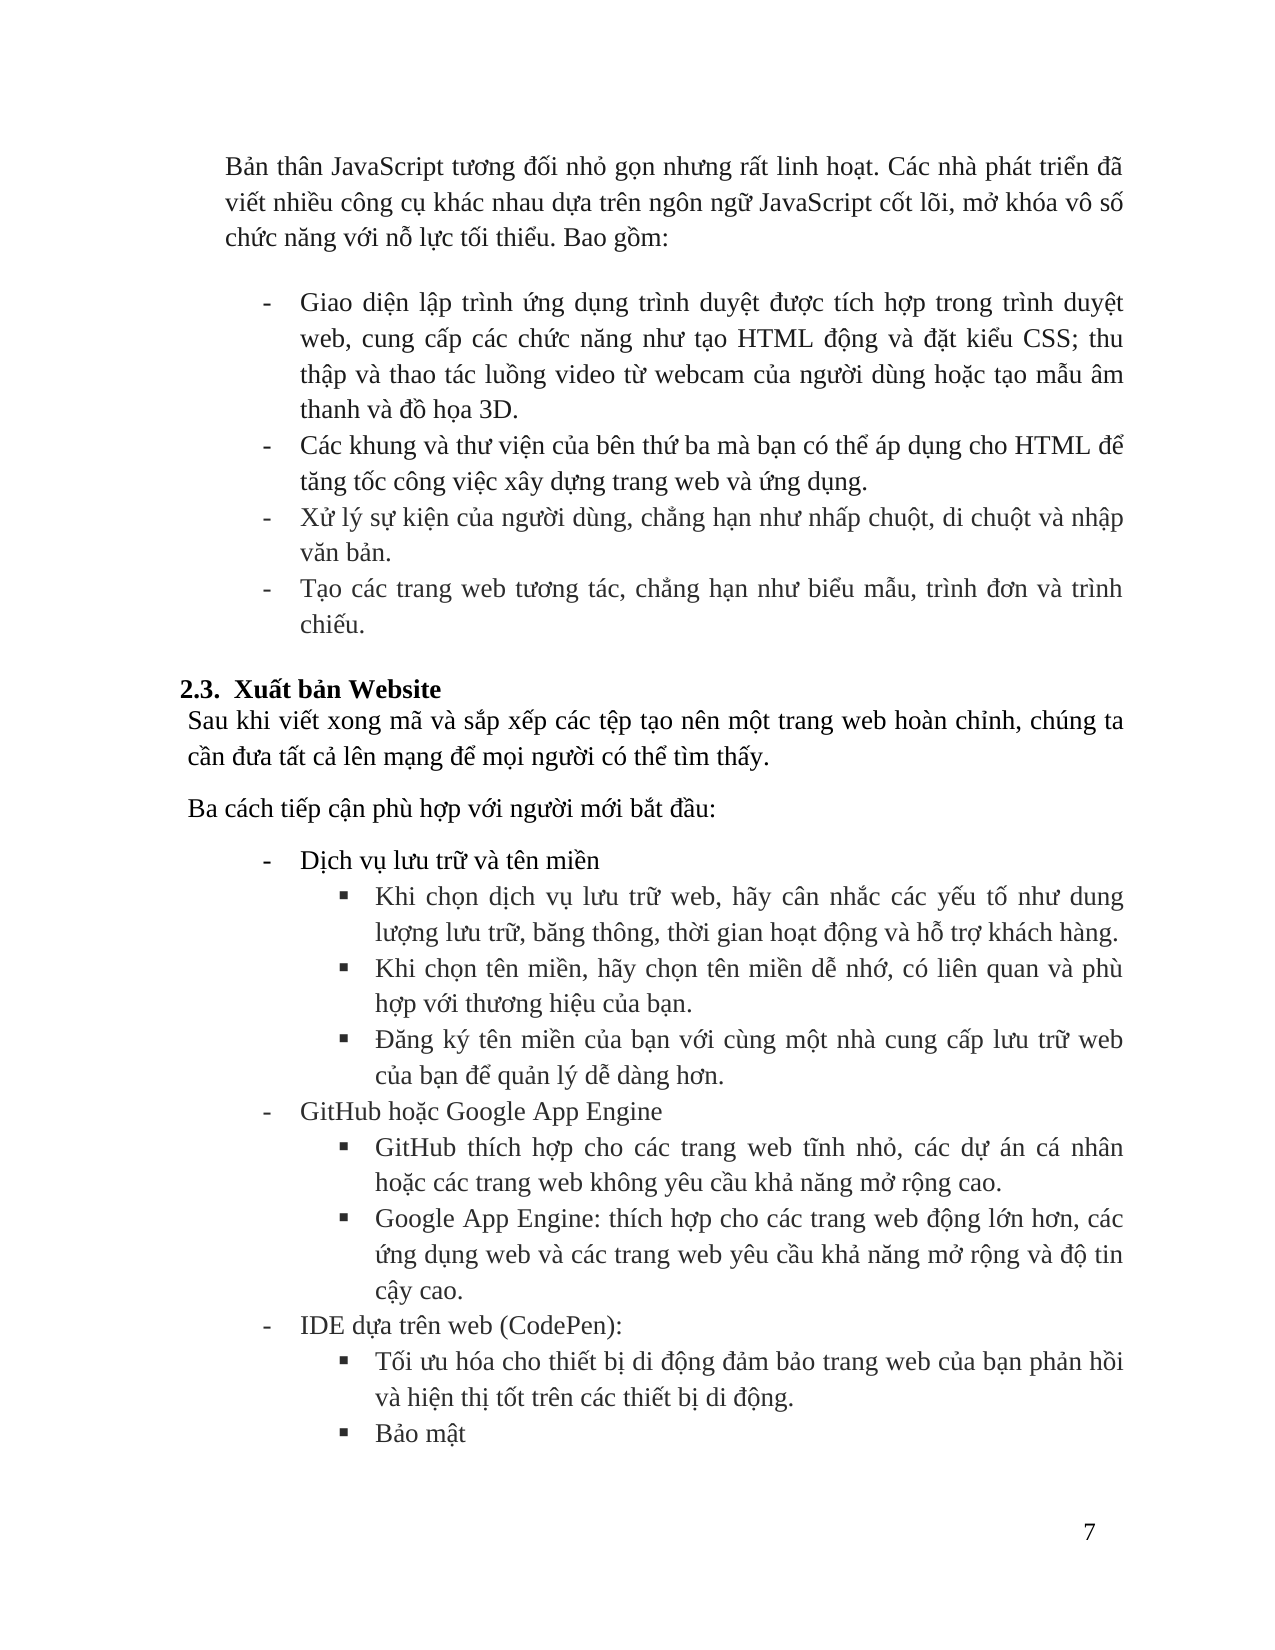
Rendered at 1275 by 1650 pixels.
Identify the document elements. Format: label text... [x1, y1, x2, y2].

list Tối ưu hóa cho thiết bị di động đảm bảo trang web của bạn phản hồi và hiện thị tốt trên các thiết bị di động. [337, 1345, 1125, 1412]
list Giao diện lập trình ứng dụng trình duyệt được tích hợp trong trình duyệt web, cung cấp các chức năng như tạo HTML động và đặt kiểu CSS; thu thập và thao tác luồng video từ webcam của người dùng hoặc tạo mẫu âm thanh và đồ họa 3D. [262, 286, 1125, 425]
list Dịch vụ lưu trữ và tên miền [262, 844, 1125, 876]
list Đăng ký tên miền của bạn với cùng một nhà cung cấp lưu trữ web của bạn để quản lý dễ dàng hơn. [337, 1023, 1125, 1090]
text Ba cách tiếp cận phù hợp với người mới bắt đầu: [187, 792, 1125, 823]
list GitHub hoặc Google App Engine [262, 1095, 1125, 1126]
list Khi chọn tên miền, hãy chọn tên miền dễ nhớ, có liên quan và phù hợp với thương hiệu của bạn. [337, 952, 1125, 1019]
list IDE dựa trên web (CodePen): [262, 1309, 1125, 1341]
text Sau khi viết xong mã và sắp xếp các tệp tạo nên một trang web hoàn chỉnh, chúng ta cần đưa tất cả lên mạng để mọi người có thể tìm thấy. [187, 704, 1125, 771]
subtitle 2.3. Xuất bản Website [179, 673, 1095, 704]
list GitHub thích hợp cho các trang web tĩnh nhỏ, các dự án cá nhân hoặc các trang web không yêu cầu khả năng mở rộng cao. [337, 1131, 1125, 1198]
list Xử lý sự kiện của người dùng, chẳng hạn như nhấp chuột, di chuột và nhập văn bản. [262, 501, 1125, 568]
list Tạo các trang web tương tác, chẳng hạn như biểu mẫu, trình đơn và trình chiếu. [262, 572, 1125, 639]
list Google App Engine: thích hợp cho các trang web động lớn hơn, các ứng dụng web và các trang web yêu cầu khả năng mở rộng và độ tin cậy cao. [337, 1202, 1125, 1305]
list Các khung và thư viện của bên thứ ba mà bạn có thể áp dụng cho HTML để tăng tốc công việc xây dựng trang web và ứng dụng. [262, 429, 1125, 496]
list Khi chọn dịch vụ lưu trữ web, hãy cân nhắc các yếu tố như dung lượng lưu trữ, băng thông, thời gian hoạt động và hỗ trợ khách hàng. [337, 880, 1125, 947]
list Bảo mật [337, 1417, 1125, 1448]
text Bản thân JavaScript tương đối nhỏ gọn nhưng rất linh hoạt. Các nhà phát triển đã viết nhiều công cụ khác nhau dựa trên ngôn ngữ JavaScript cốt lõi, mở khóa vô số chức năng với nỗ lực tối thiểu. Bao gồm: [225, 217, 1125, 253]
